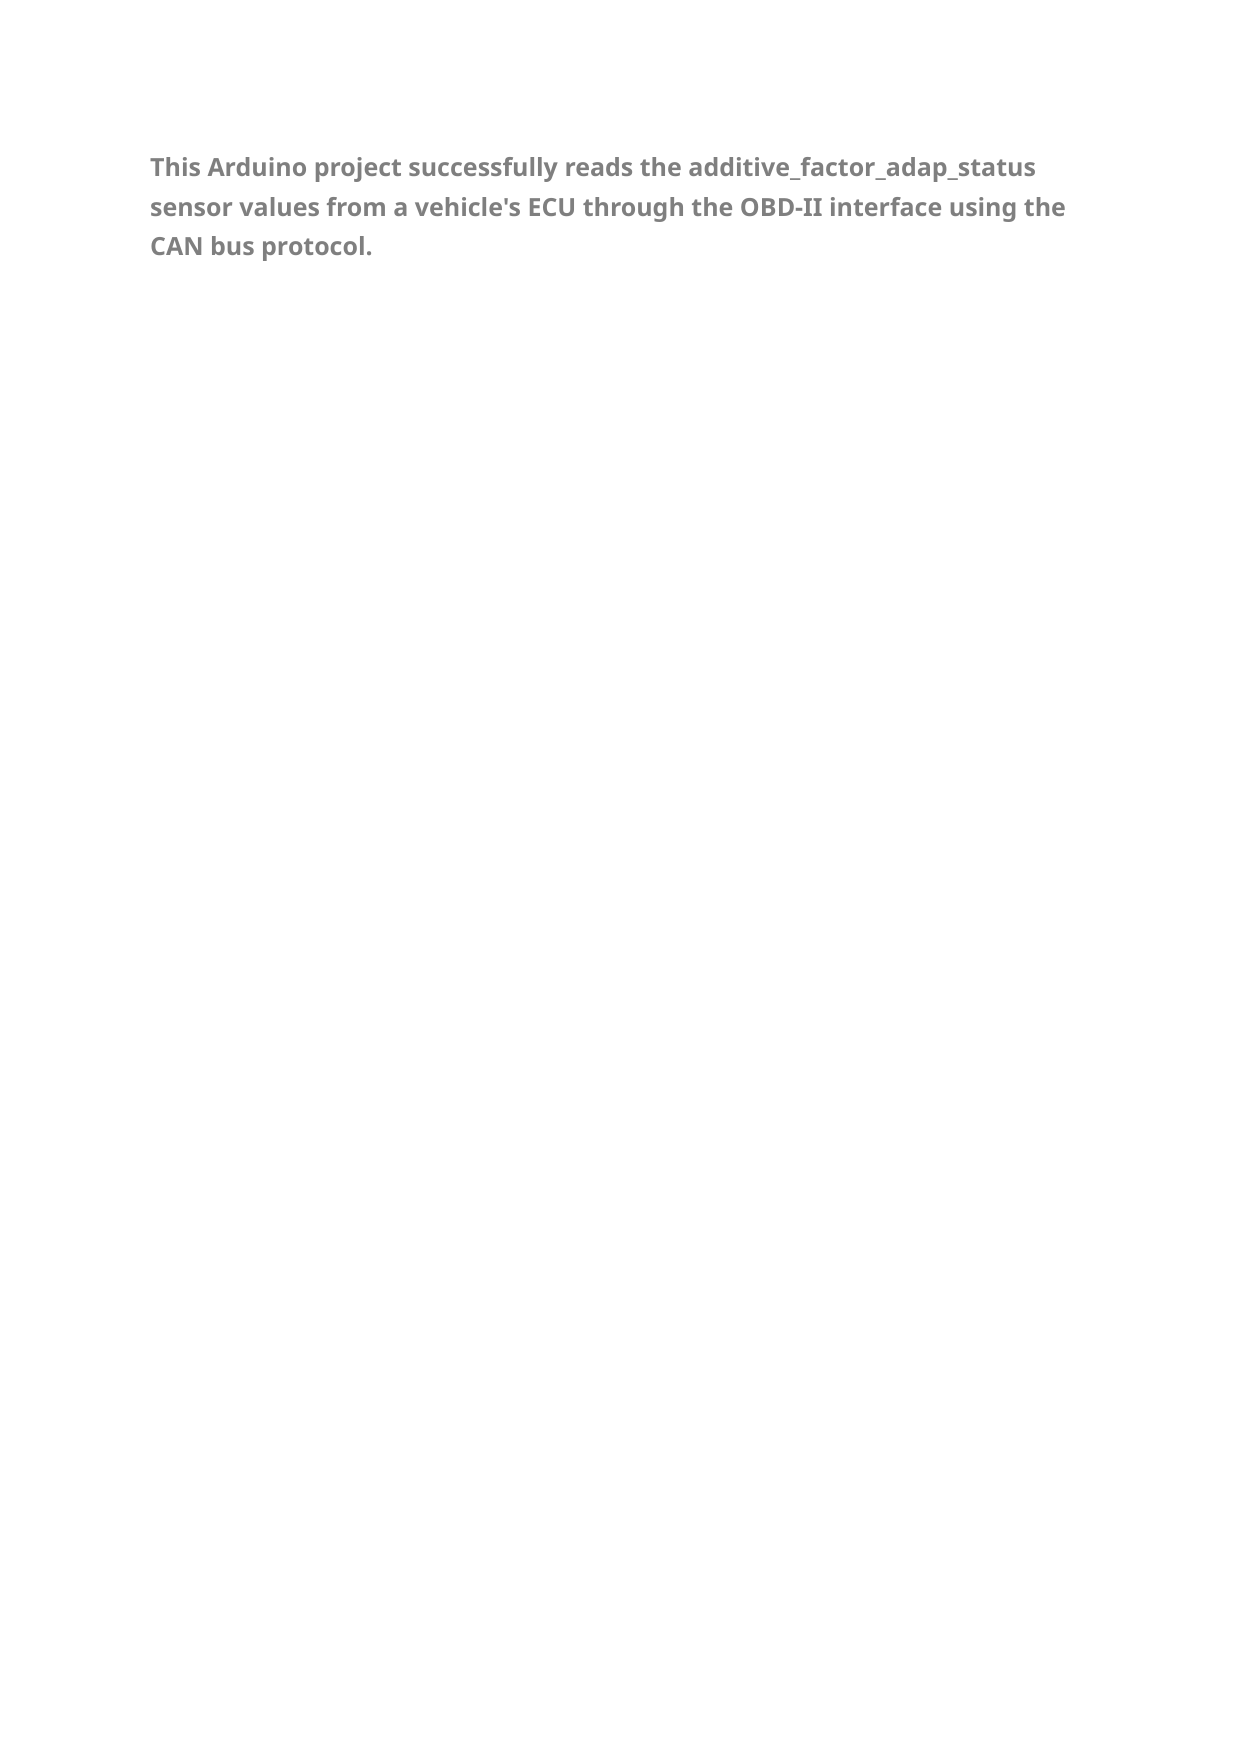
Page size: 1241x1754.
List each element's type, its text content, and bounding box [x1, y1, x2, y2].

text This Arduino project successfully reads the additive_factor_adap_status sensor values from a vehicle's ECU through the OBD-II interface using the CAN bus protocol. [150, 150, 1090, 262]
